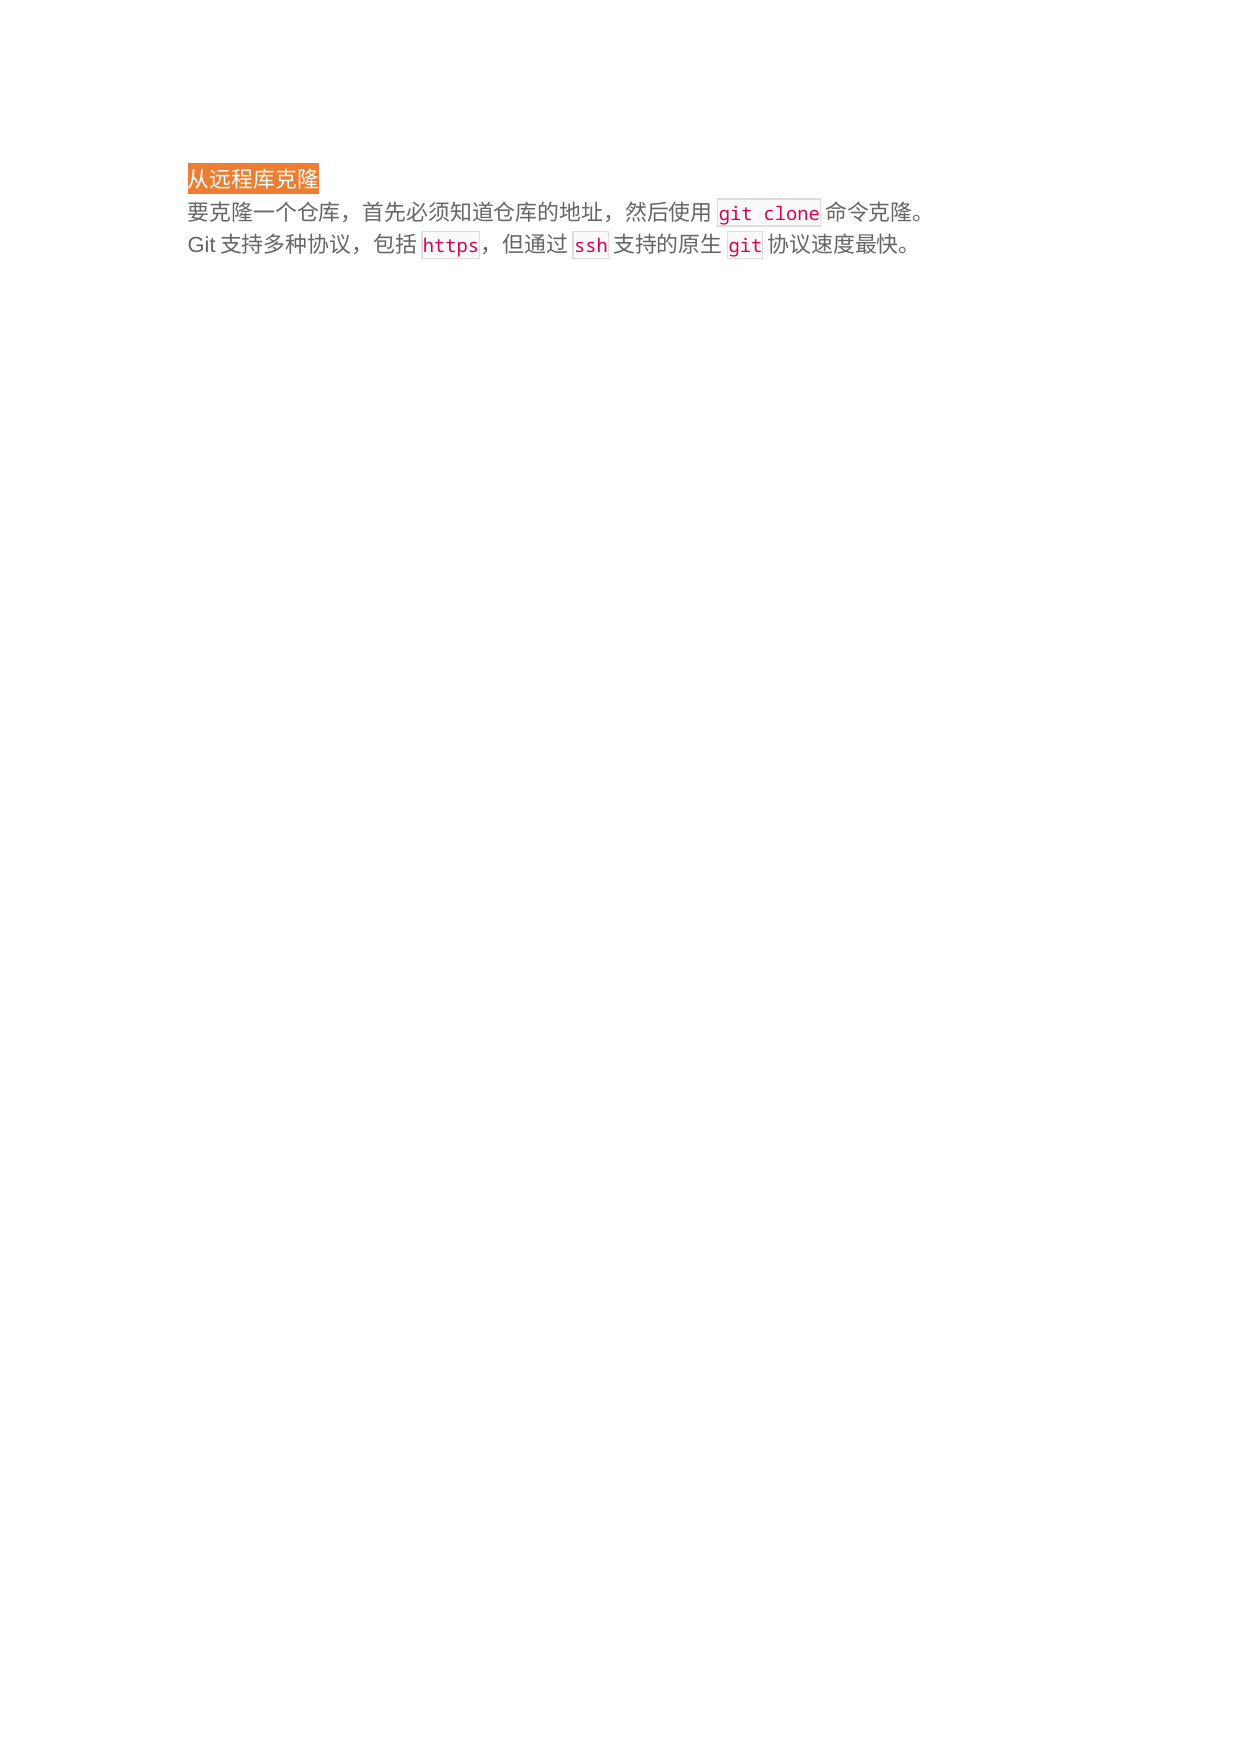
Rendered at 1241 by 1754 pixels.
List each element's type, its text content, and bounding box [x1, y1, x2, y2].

text 要克隆一个仓库，首先必须知道仓库的地址，然后使用git clone命令克隆。 [187, 194, 1053, 227]
text Git支持多种协议，包括https，但通过ssh支持的原生git协议速度最快。 [187, 227, 1053, 259]
text 从远程库克隆 [187, 162, 1053, 194]
